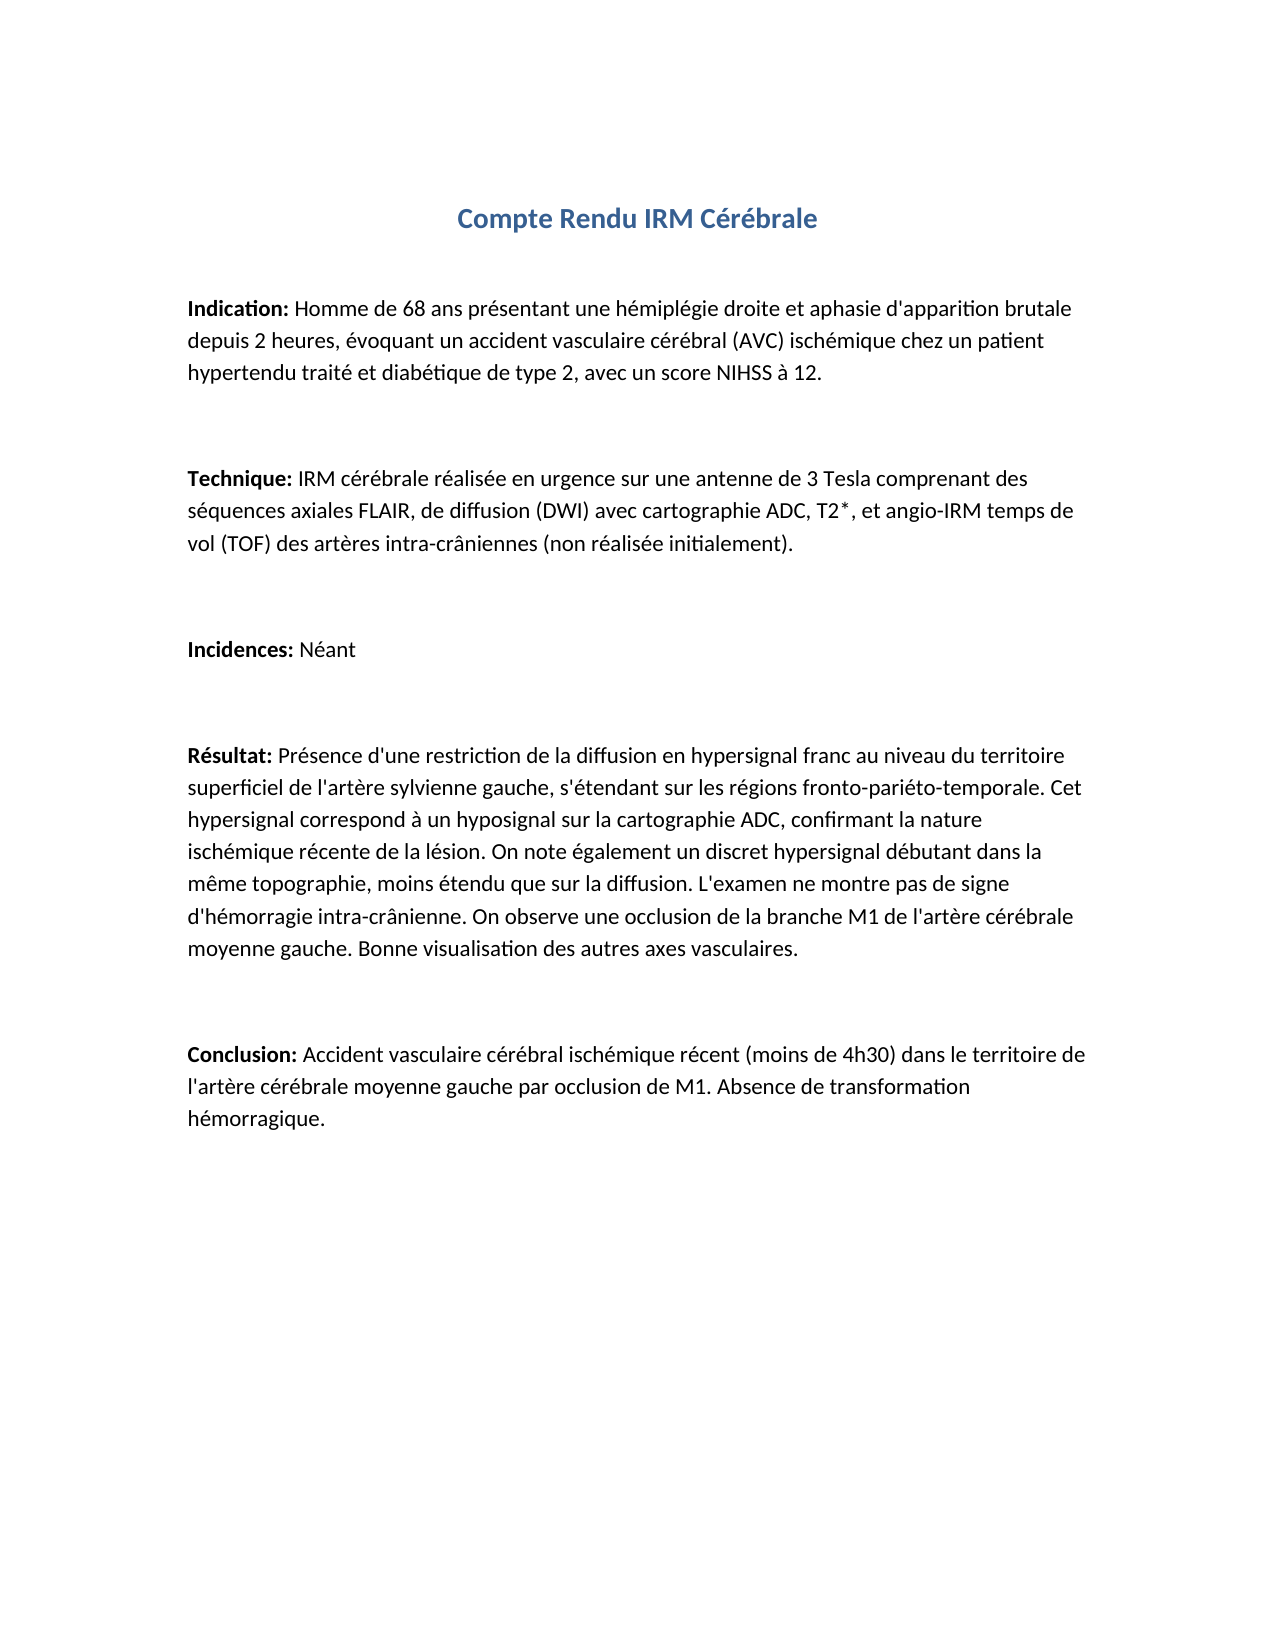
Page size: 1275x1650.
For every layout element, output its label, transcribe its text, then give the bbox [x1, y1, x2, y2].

text Technique: IRM cérébrale réalisée en urgence sur une antenne de 3 Tesla comprenant des séquences axiales FLAIR, de diffusion (DWI) avec cartographie ADC, T2*, et angio-IRM temps de vol (TOF) des artères intra-crâniennes (non réalisée initialement). [187, 464, 1087, 557]
text Conclusion: Accident vasculaire cérébral ischémique récent (moins de 4h30) dans le territoire de l'artère cérébrale moyenne gauche par occlusion de M1. Absence de transformation hémorragique. [187, 1040, 1087, 1132]
subtitle Compte Rendu IRM Cérébrale [187, 200, 1087, 236]
text Indication: Homme de 68 ans présentant une hémiplégie droite et aphasie d'apparition brutale depuis 2 heures, évoquant un accident vasculaire cérébral (AVC) ischémique chez un patient hypertendu traité et diabétique de type 2, avec un score NIHSS à 12. [187, 294, 1087, 386]
text Résultat: Présence d'une restriction de la diffusion en hypersignal franc au niveau du territoire superficiel de l'artère sylvienne gauche, s'étendant sur les régions fronto-pariéto-temporale. Cet hypersignal correspond à un hyposignal sur la cartographie ADC, confirmant la nature ischémique récente de la lésion. On note également un discret hypersignal débutant dans la même topographie, moins étendu que sur la diffusion. L'examen ne montre pas de signe d'hémorragie intra-crânienne. On observe une occlusion de la branche M1 de l'artère cérébrale moyenne gauche. Bonne visualisation des autres axes vasculaires. [187, 741, 1087, 962]
text Incidences: Néant [187, 635, 1087, 663]
